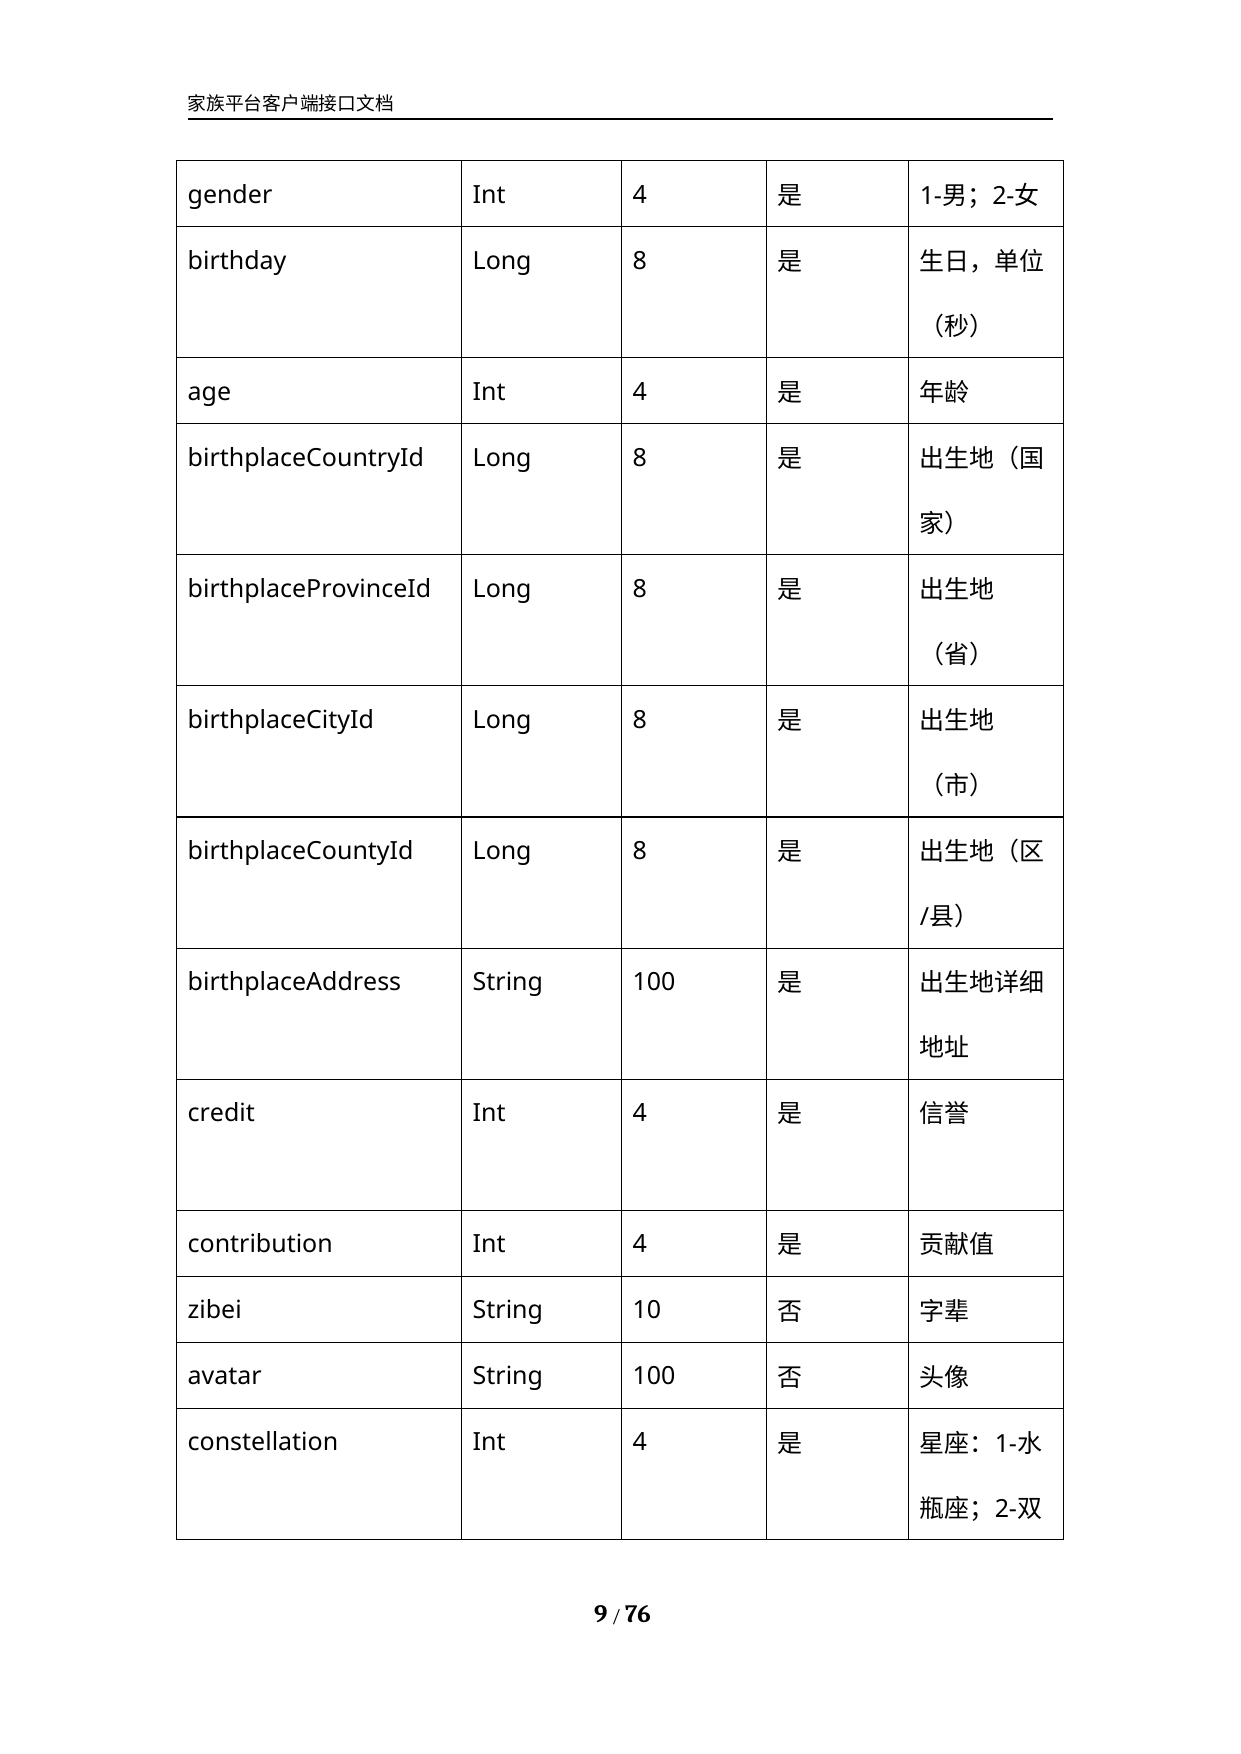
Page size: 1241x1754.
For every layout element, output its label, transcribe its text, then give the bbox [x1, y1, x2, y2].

table_cell birthplaceCountryId [177, 424, 461, 554]
table_cell 出生地（国家） [909, 424, 1063, 554]
table_cell 是 [767, 818, 908, 947]
table_cell Long [462, 424, 621, 554]
table_cell 8 [622, 686, 766, 816]
table_cell 生日，单位（秒） [909, 227, 1063, 357]
table_cell birthplaceAddress [177, 949, 461, 1078]
table_cell 100 [622, 1343, 766, 1408]
table_cell 字辈 [909, 1277, 1063, 1342]
table_cell 是 [767, 1409, 908, 1539]
table_cell 4 [622, 161, 766, 226]
table_cell 年龄 [909, 358, 1063, 423]
table_cell String [462, 949, 621, 1078]
table_cell 8 [622, 227, 766, 357]
table_cell age [177, 358, 461, 423]
table_cell 是 [767, 358, 908, 423]
table_cell 否 [767, 1277, 908, 1342]
table_cell 出生地（市） [909, 686, 1063, 816]
table_cell contribution [177, 1211, 461, 1276]
table_cell credit [177, 1080, 461, 1209]
table_cell 否 [767, 1343, 908, 1408]
table_cell Long [462, 555, 621, 685]
table_cell 4 [622, 1080, 766, 1209]
table_cell gender [177, 161, 461, 226]
table_cell avatar [177, 1343, 461, 1408]
table_cell Long [462, 227, 621, 357]
table_cell 头像 [909, 1343, 1063, 1408]
table_cell 信誉 [909, 1080, 1063, 1209]
table_cell zibei [177, 1277, 461, 1342]
table_cell 是 [767, 555, 908, 685]
table_cell 是 [767, 424, 908, 554]
table_cell 8 [622, 818, 766, 947]
table_cell 是 [767, 1080, 908, 1209]
table_cell 贡献值 [909, 1211, 1063, 1276]
table_cell birthplaceCityId [177, 686, 461, 816]
table_cell Int [462, 1080, 621, 1209]
table_cell Int [462, 1211, 621, 1276]
table_cell 4 [622, 358, 766, 423]
table_cell 8 [622, 424, 766, 554]
table_cell 出生地（区/县） [909, 818, 1063, 947]
table_cell 100 [622, 949, 766, 1078]
table_cell 出生地（省） [909, 555, 1063, 685]
table_cell 4 [622, 1211, 766, 1276]
table_cell Int [462, 161, 621, 226]
table_cell 是 [767, 227, 908, 357]
table_cell String [462, 1343, 621, 1408]
table_cell Int [462, 1409, 621, 1539]
table_cell 是 [767, 949, 908, 1078]
table_cell 4 [622, 1409, 766, 1539]
table_cell 是 [767, 161, 908, 226]
table_cell Long [462, 686, 621, 816]
table_cell birthplaceCountyId [177, 818, 461, 947]
table_cell 是 [767, 1211, 908, 1276]
table_cell 出生地详细地址 [909, 949, 1063, 1078]
table_cell 1-男；2-女 [909, 161, 1063, 226]
table_cell 8 [622, 555, 766, 685]
table_cell Int [462, 358, 621, 423]
table_cell 10 [622, 1277, 766, 1342]
table_cell 是 [767, 686, 908, 816]
table_cell Long [462, 818, 621, 947]
table_cell constellation [177, 1409, 461, 1539]
table_cell String [462, 1277, 621, 1342]
table_cell birthday [177, 227, 461, 357]
table_cell 星座：1-水瓶座；2-双鱼座；3-白羊座；4-金牛座；5-双子座；6-巨蟹座；7-狮子座；8-处女座；9-天秤座；10-天蝎座；11-射手座；12-摩羯座 [909, 1409, 1063, 1539]
table_cell birthplaceProvinceId [177, 555, 461, 685]
